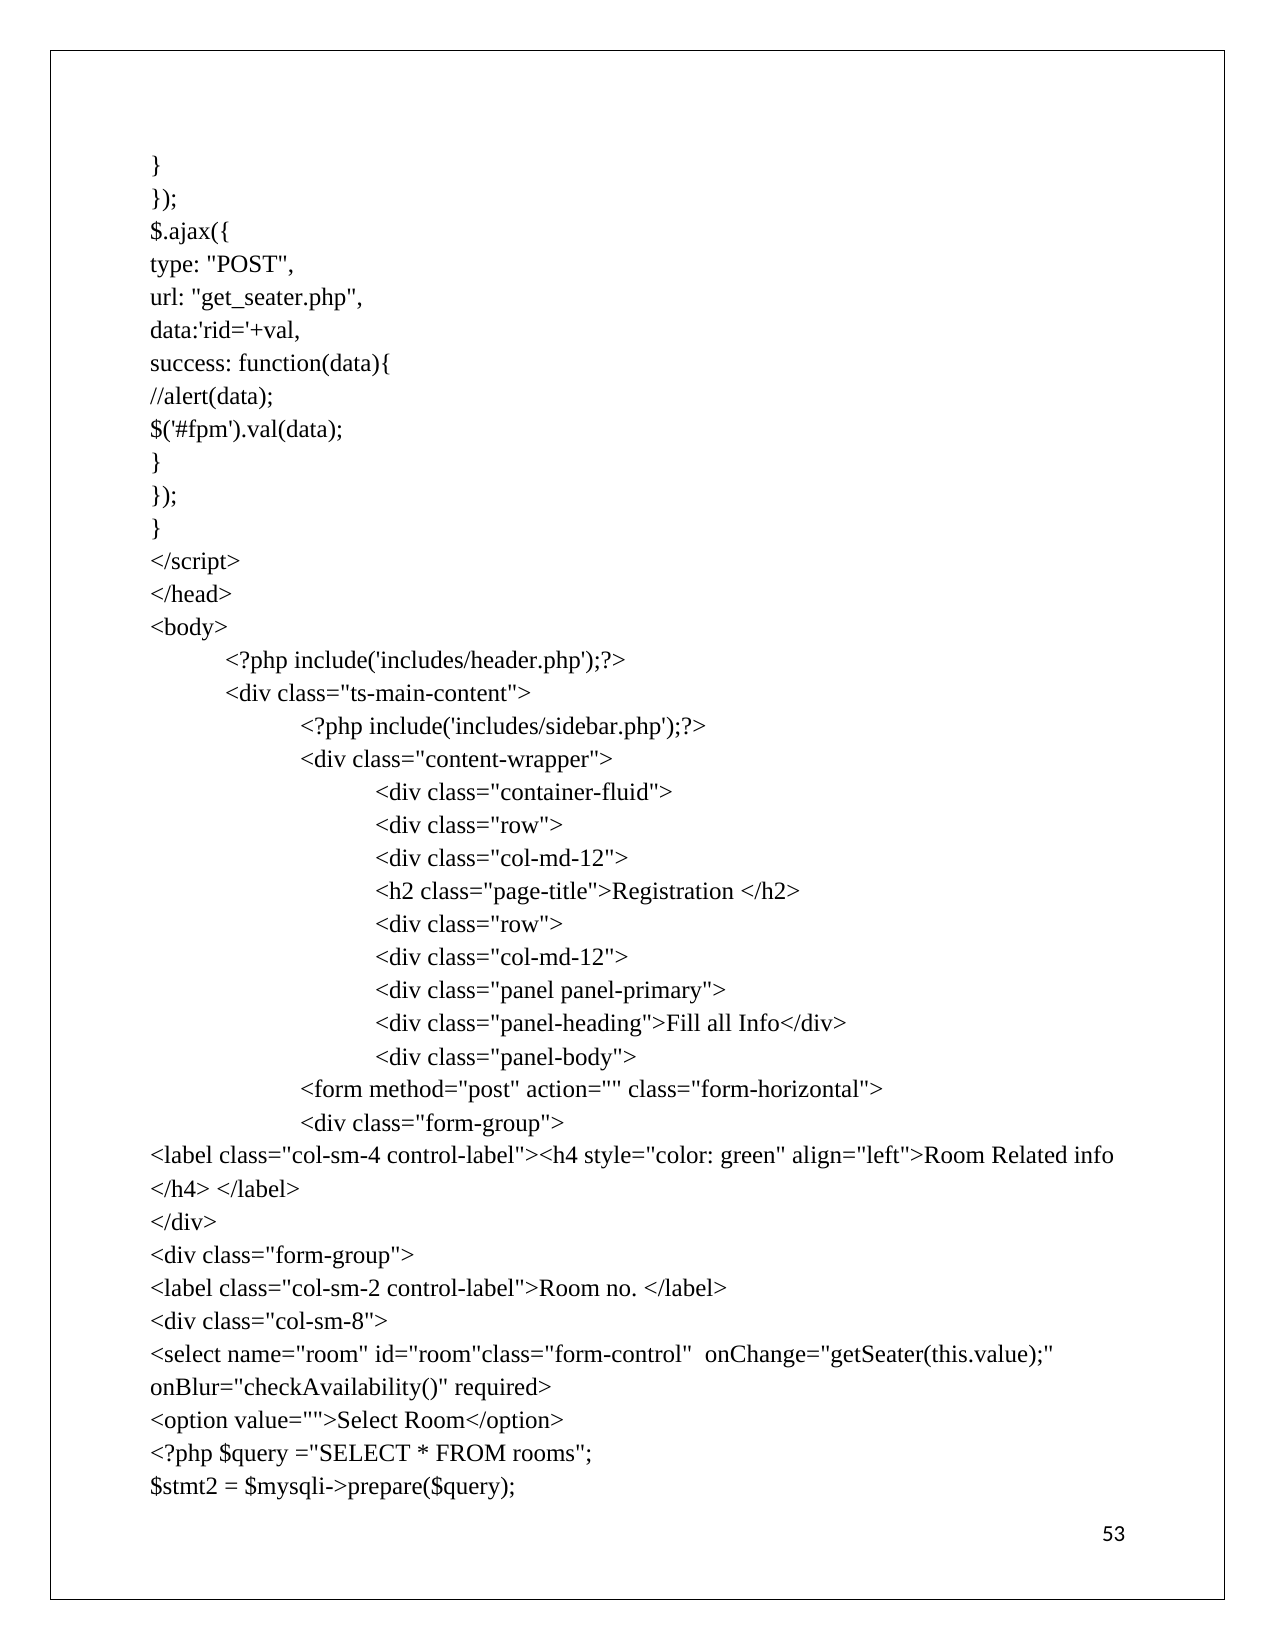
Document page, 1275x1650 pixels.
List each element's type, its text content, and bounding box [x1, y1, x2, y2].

text <div class="form-group"> [150, 1240, 1125, 1268]
text <div class="col-md-12"> [150, 942, 1125, 971]
text <div class="panel-heading">Fill all Info</div> [150, 1008, 1125, 1037]
text $.ajax({ [150, 216, 1125, 245]
text <label class="col-sm-4 control-label"><h4 style="color: green" align="left">Room Related info </h4> </label> [150, 1141, 1125, 1202]
text <div class="col-md-12"> [150, 843, 1125, 872]
text }); [150, 183, 1125, 212]
text <?php include('includes/header.php');?> [150, 645, 1125, 674]
text <body> [150, 612, 1125, 641]
text type: "POST", [150, 249, 1125, 278]
text <div class="col-sm-8"> [150, 1306, 1125, 1334]
text } [150, 447, 1125, 476]
text success: function(data){ [150, 348, 1125, 377]
text $stmt2 = $mysqli->prepare($query); [150, 1471, 1125, 1499]
text $('#fpm').val(data); [150, 414, 1125, 443]
text <div class="row"> [300, 810, 1125, 839]
text } [150, 513, 1125, 542]
text <option value="">Select Room</option> [150, 1405, 1125, 1433]
text <?php include('includes/sidebar.php');?> [150, 711, 1125, 740]
text <form method="post" action="" class="form-horizontal"> [150, 1074, 1125, 1103]
text } [150, 150, 1125, 179]
text <div class="row"> [375, 909, 1125, 938]
text <select name="room" id="room"class="form-control" onChange="getSeater(this.value);" onBlur="checkAvailability()" required> [150, 1339, 1125, 1401]
text </div> [150, 1207, 1125, 1235]
text <h2 class="page-title">Registration </h2> [150, 876, 1125, 905]
text <div class="panel panel-primary"> [150, 976, 1125, 1004]
text <div class="panel-body"> [150, 1042, 1125, 1070]
text <div class="ts-main-content"> [150, 678, 1125, 707]
text //alert(data); [150, 381, 1125, 410]
text }); [150, 480, 1125, 509]
text <label class="col-sm-2 control-label">Room no. </label> [150, 1273, 1125, 1301]
text </script> [150, 546, 1125, 575]
text data:'rid='+val, [150, 315, 1125, 344]
text </head> [150, 579, 1125, 608]
text <?php $query ="SELECT * FROM rooms"; [150, 1438, 1125, 1467]
text <div class="container-fluid"> [150, 777, 1125, 806]
text url: "get_seater.php", [150, 282, 1125, 311]
text <div class="content-wrapper"> [150, 744, 1125, 773]
text <div class="form-group"> [150, 1108, 1125, 1136]
